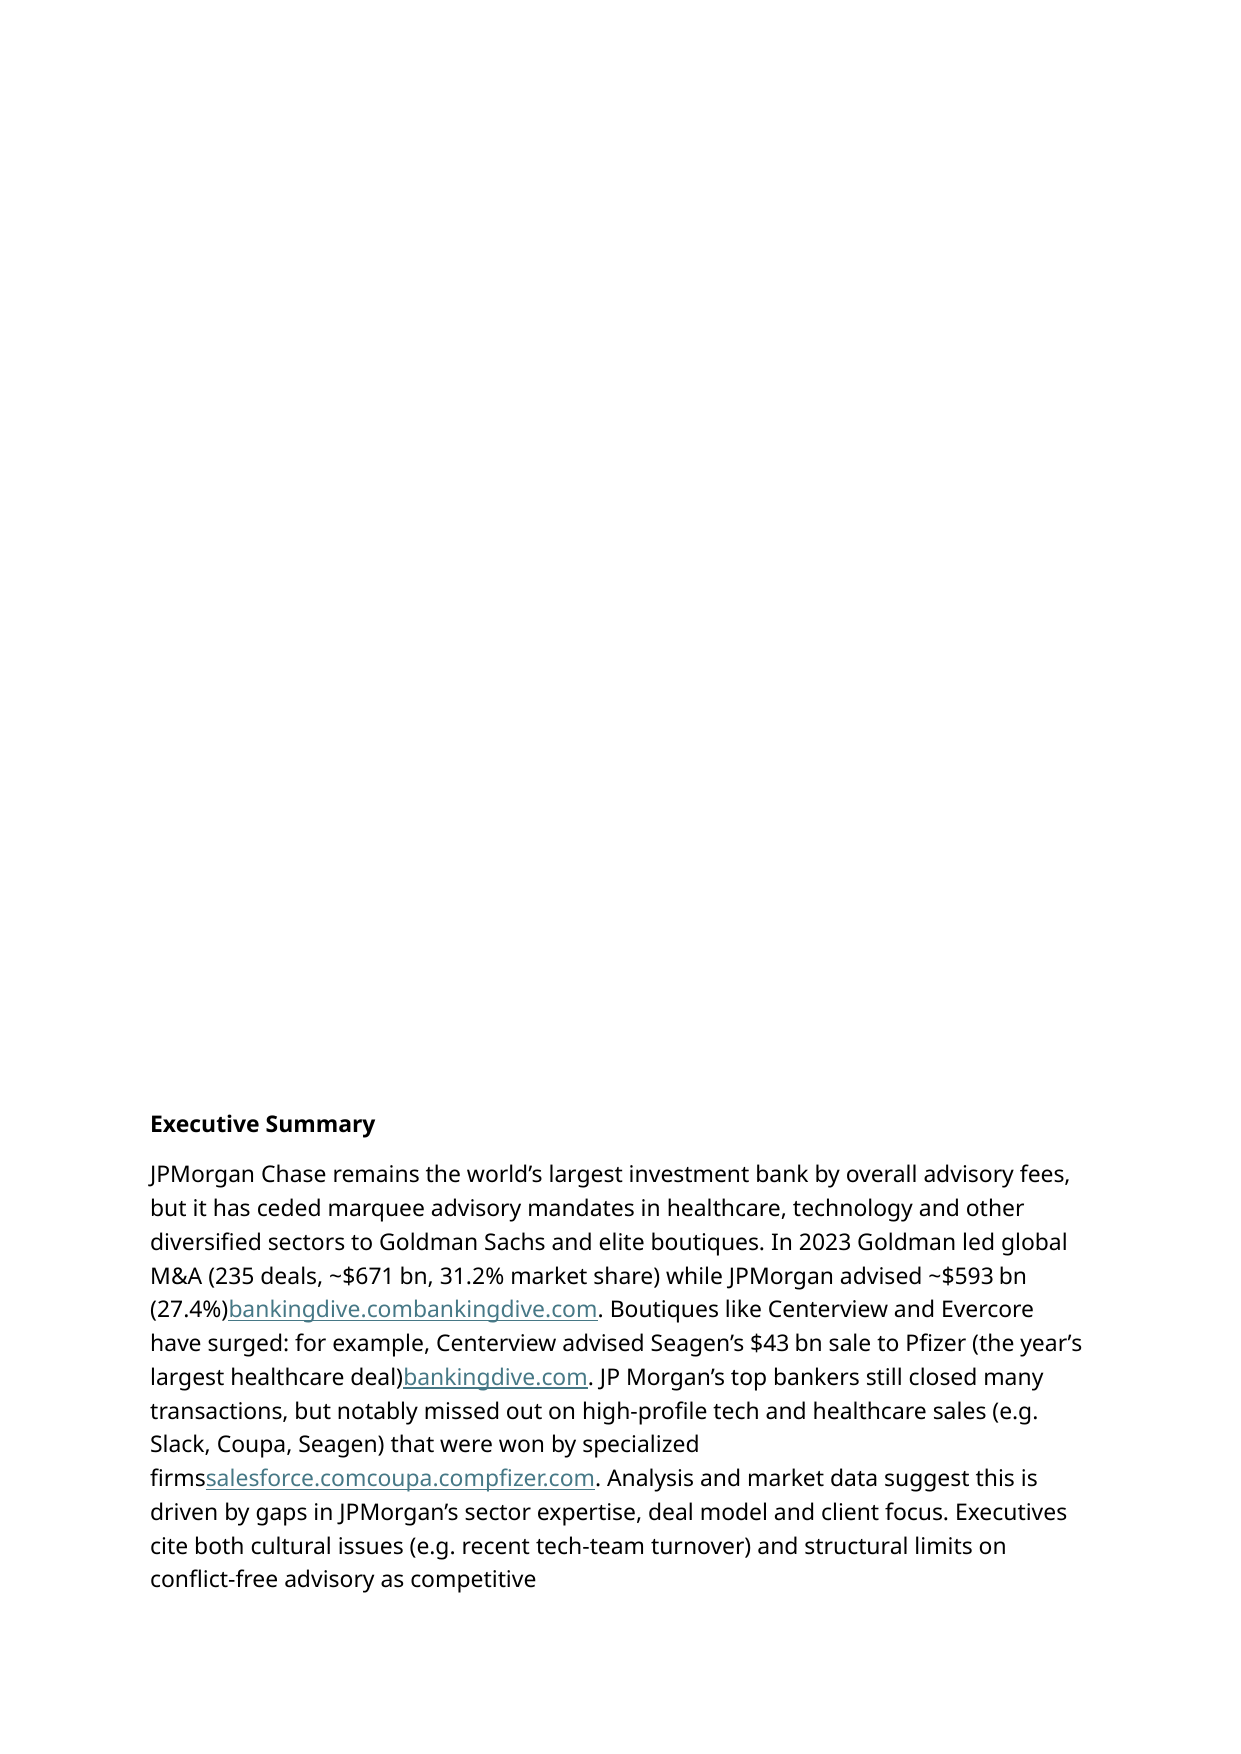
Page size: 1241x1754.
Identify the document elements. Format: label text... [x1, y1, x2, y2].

text Executive Summary [150, 1108, 1090, 1139]
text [150, 1158, 1090, 1594]
